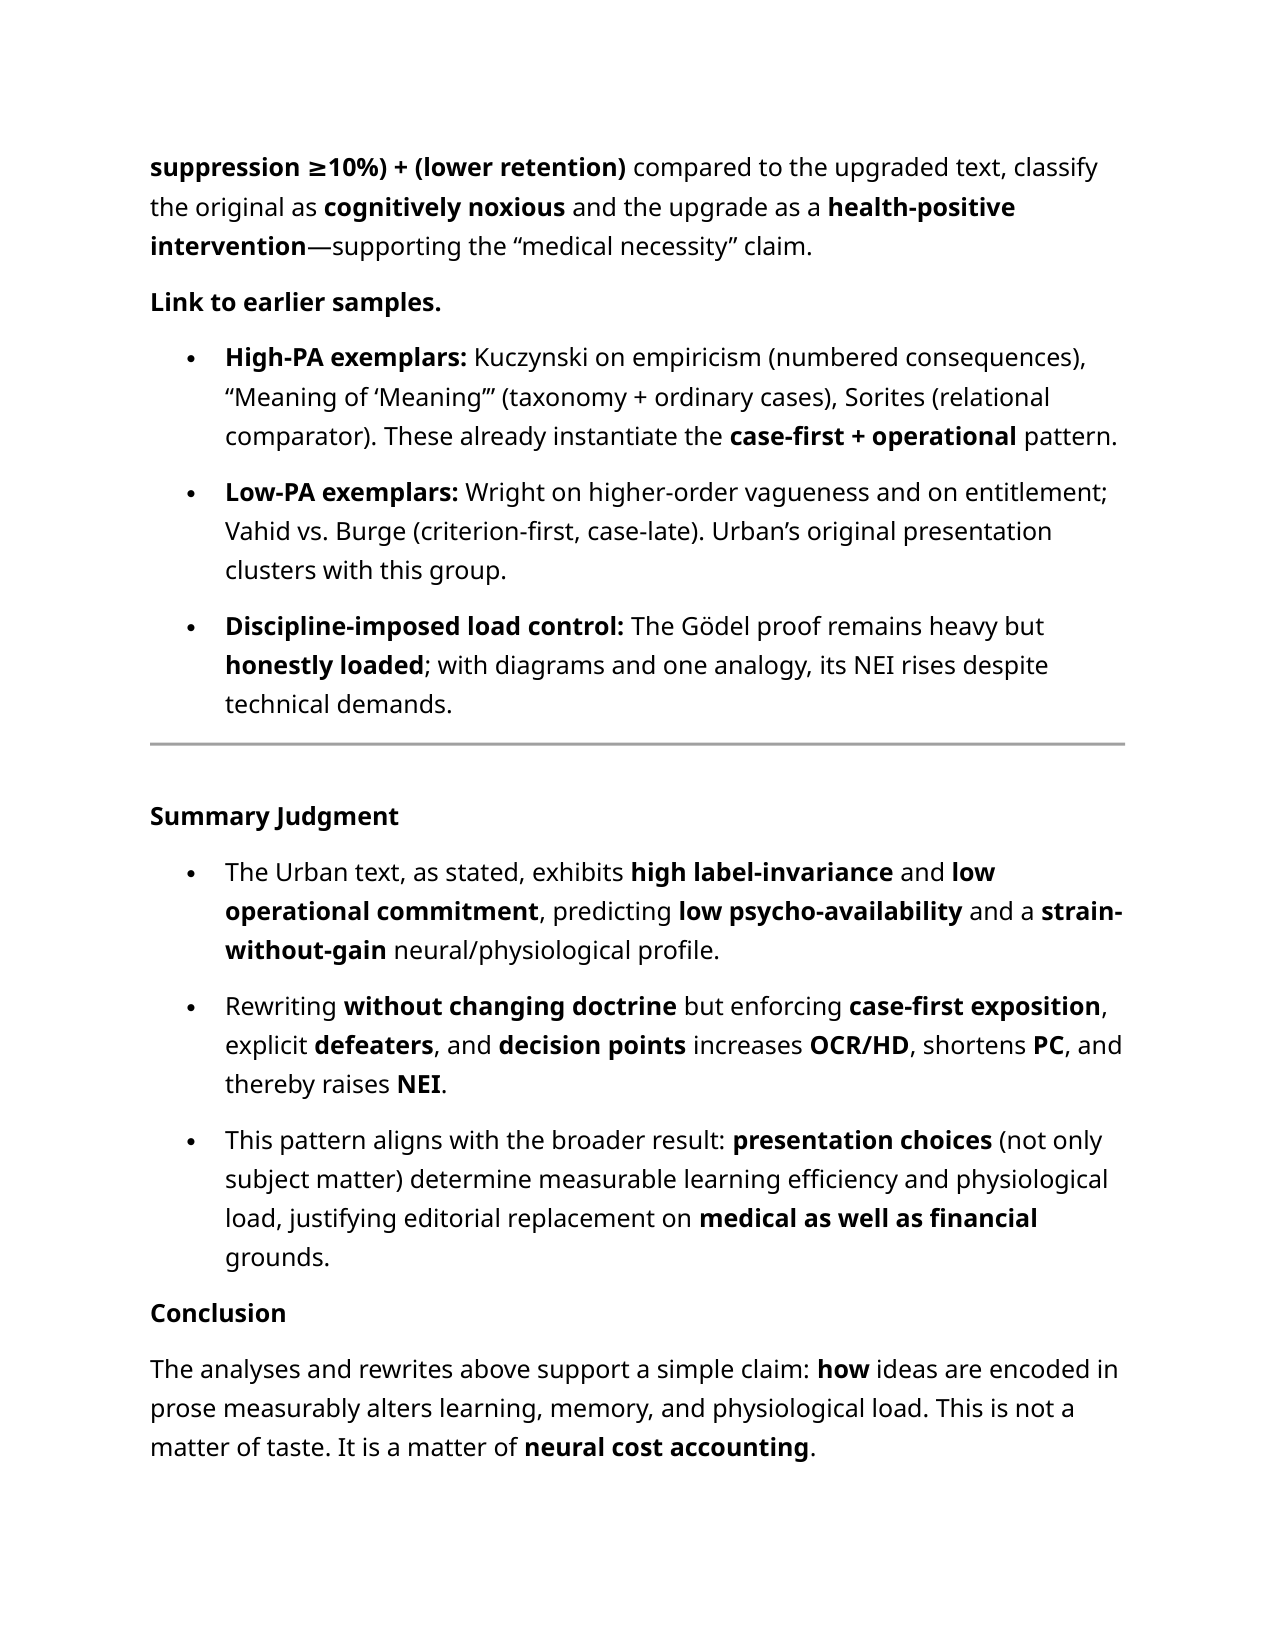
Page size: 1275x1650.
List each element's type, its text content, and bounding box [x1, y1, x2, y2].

text Link to earlier samples. [150, 284, 1125, 318]
list High-PA exemplars: Kuczynski on empiricism (numbered consequences), “Meaning of ‘Meaning’” (taxonomy + ordinary cases), Sorites (relational comparator). These already instantiate the case-first + operational pattern. [187, 340, 1125, 452]
list This pattern aligns with the broader result: presentation choices (not only subject matter) determine measurable learning efficiency and physiological load, justifying editorial replacement on medical as well as financial grounds. [187, 1122, 1125, 1274]
list Rewriting without changing doctrine but enforcing case-first exposition, explicit defeaters, and decision points increases OCR/HD, shortens PC, and thereby raises NEI. [187, 988, 1125, 1101]
text Summary Judgment [150, 798, 1125, 832]
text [150, 150, 1125, 262]
list Low-PA exemplars: Wright on higher-order vagueness and on entitlement; Vahid vs. Burge (criterion-first, case-late). Urban’s original presentation clusters with this group. [187, 474, 1125, 587]
text The analyses and rewrites above support a simple claim: how ideas are encoded in prose measurably alters learning, memory, and physiological load. This is not a matter of taste. It is a matter of neural cost accounting. [150, 1352, 1125, 1464]
list Discipline-imposed load control: The Gödel proof remains heavy but honestly loaded; with diagrams and one analogy, its NEI rises despite technical demands. [187, 608, 1125, 721]
list The Urban text, as stated, exhibits high label-invariance and low operational commitment, predicting low psycho-availability and a strain-without-gain neural/physiological profile. [187, 854, 1125, 967]
text Conclusion [150, 1296, 1125, 1330]
